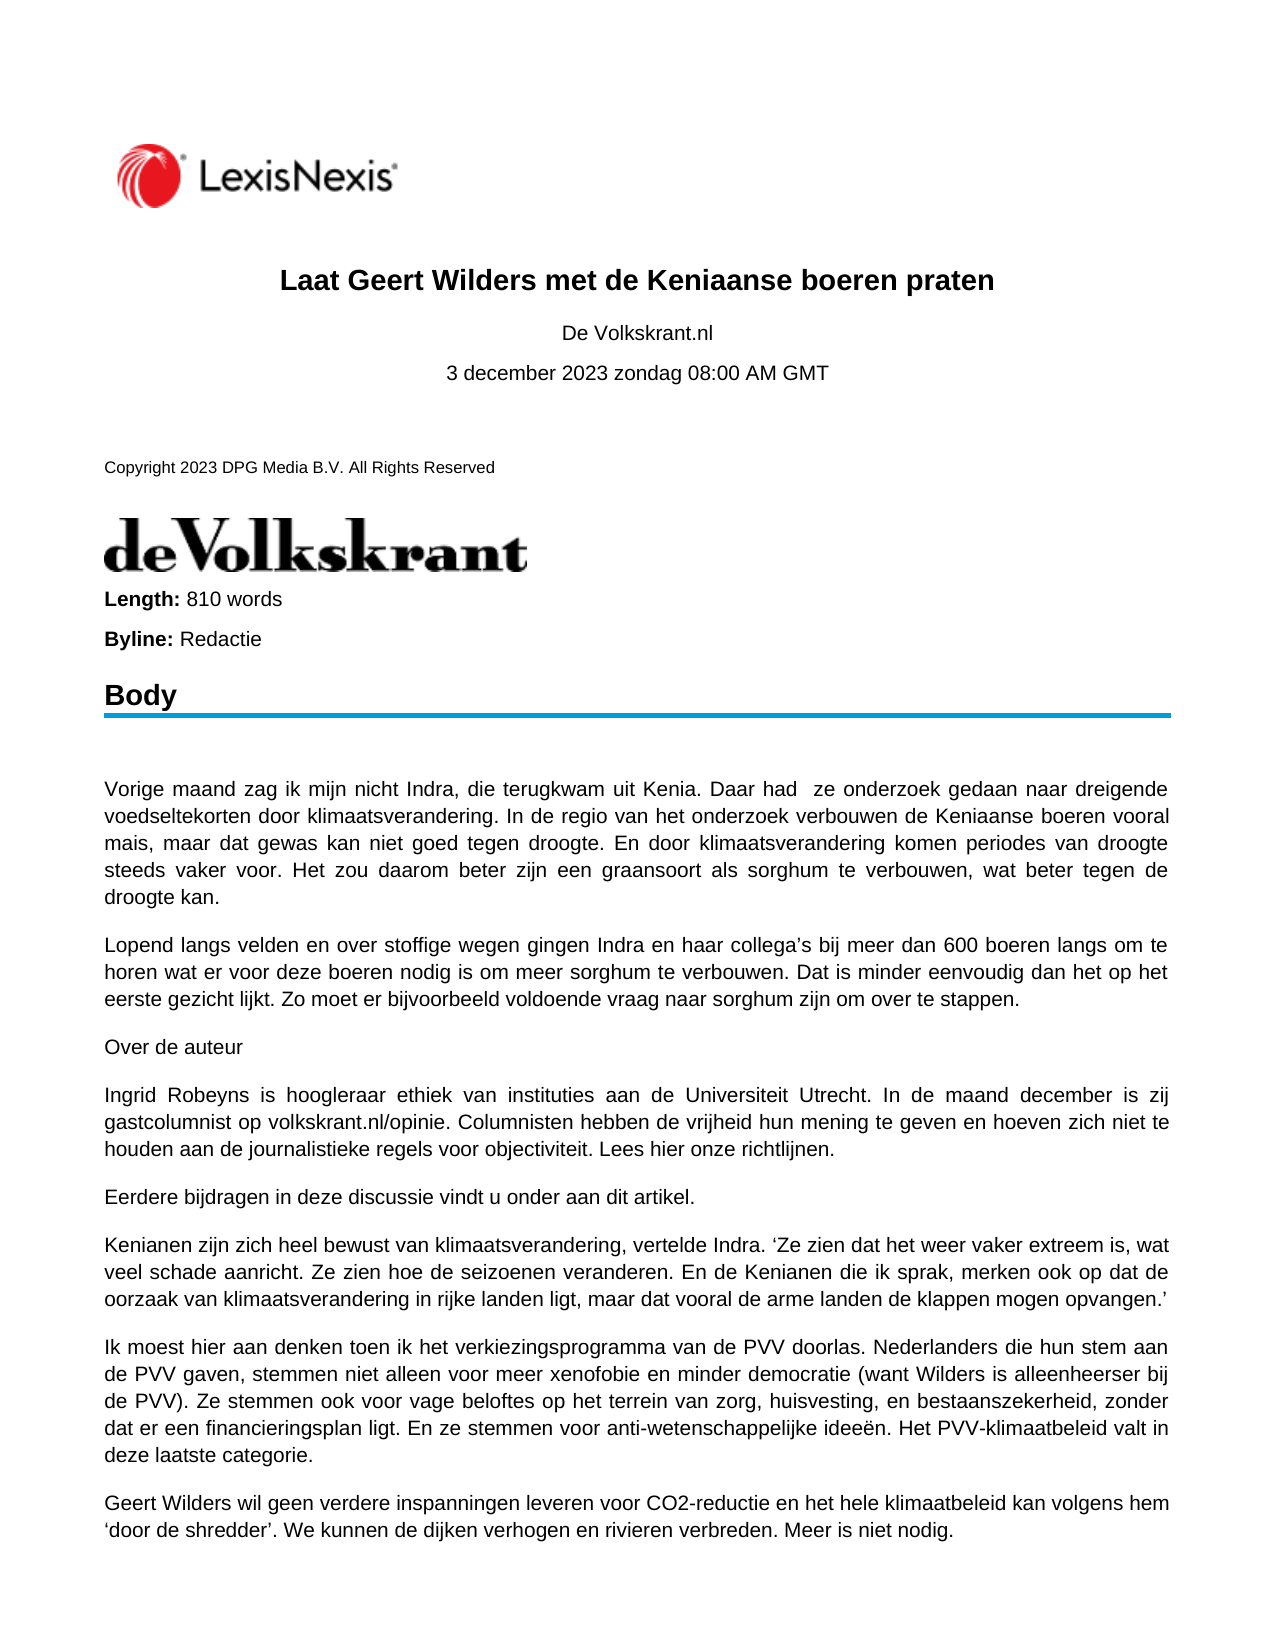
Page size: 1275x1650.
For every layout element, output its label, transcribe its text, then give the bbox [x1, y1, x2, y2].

text Geert Wilders wil geen verdere inspanningen leveren voor CO2-reductie en het hele klimaatbeleid kan volgens hem ‘door de shredder’. We kunnen de dijken verhogen en rivieren verbreden. Meer is niet nodig. [104, 1488, 1171, 1542]
text Copyright 2023 DPG Media B.V. All Rights Reserved [104, 426, 1171, 477]
text Lopend langs velden en over stoffige wegen gingen Indra en haar collega’s bij meer dan 600 boeren langs om te horen wat er voor deze boeren nodig is om meer sorghum te verbouwen. Dat is minder eenvoudig dan het op het eerste gezicht lijkt. Zo moet er bijvoorbeeld voldoende vraag naar sorghum zijn om over te stappen. [104, 930, 1171, 1011]
text Length: 810 words [104, 584, 1171, 611]
subtitle Laat Geert Wilders met de Keniaanse boeren praten [104, 261, 1171, 297]
text Kenianen zijn zich heel bewust van klimaatsverandering, vertelde Indra. ‘Ze zien dat het weer vaker extreem is, wat veel schade aanricht. Ze zien hoe de seizoenen veranderen. En de Kenianen die ik sprak, merken ook op dat de oorzaak van klimaatsverandering in rijke landen ligt, maar dat vooral de arme landen de klappen mogen opvangen.’ [104, 1230, 1171, 1311]
picture [104, 144, 412, 208]
text De Volkskrant.nl [104, 318, 1171, 345]
text Vorige maand zag ik mijn nicht Indra, die terugkwam uit Kenia. Daar had ze onderzoek gedaan naar dreigende voedseltekorten door klimaatsverandering. In de regio van het onderzoek verbouwen de Keniaanse boeren vooral mais, maar dat gewas kan niet goed tegen droogte. En door klimaatsverandering komen periodes van droogte steeds vaker voor. Het zou daarom beter zijn een graansoort als sorghum te verbouwen, wat beter tegen de droogte kan. [104, 773, 1171, 909]
text Over de auteur [104, 1032, 1171, 1059]
text Ik moest hier aan denken toen ik het verkiezingsprogramma van de PVV doorlas. Nederlanders die hun stem aan de PVV gaven, stemmen niet alleen voor meer xenofobie en minder democratie (want Wilders is alleenheerser bij de PVV). Ze stemmen ook voor vage beloftes op het terrein van zorg, huisvesting, en bestaanszekerheid, zonder dat er een financieringsplan ligt. En ze stemmen voor anti-wetenschappelijke ideeën. Het PVV-klimaatbeleid valt in deze laatste categorie. [104, 1332, 1171, 1467]
text Eerdere bijdragen in deze discussie vindt u onder aan dit artikel. [104, 1182, 1171, 1209]
text Ingrid Robeyns is hoogleraar ethiek van instituties aan de Universiteit Utrecht. In de maand december is zij gastcolumnist op volkskrant.nl/opinie. Columnisten hebben de vrijheid hun mening te geven en hoeven zich niet te houden aan de journalistieke regels voor objectiviteit. Lees hier onze richtlijnen. [104, 1080, 1171, 1161]
text 3 december 2023 zondag 08:00 AM GMT [104, 357, 1171, 384]
text Body [104, 676, 1171, 711]
text Byline: Redactie [104, 624, 1171, 651]
picture [104, 518, 527, 572]
